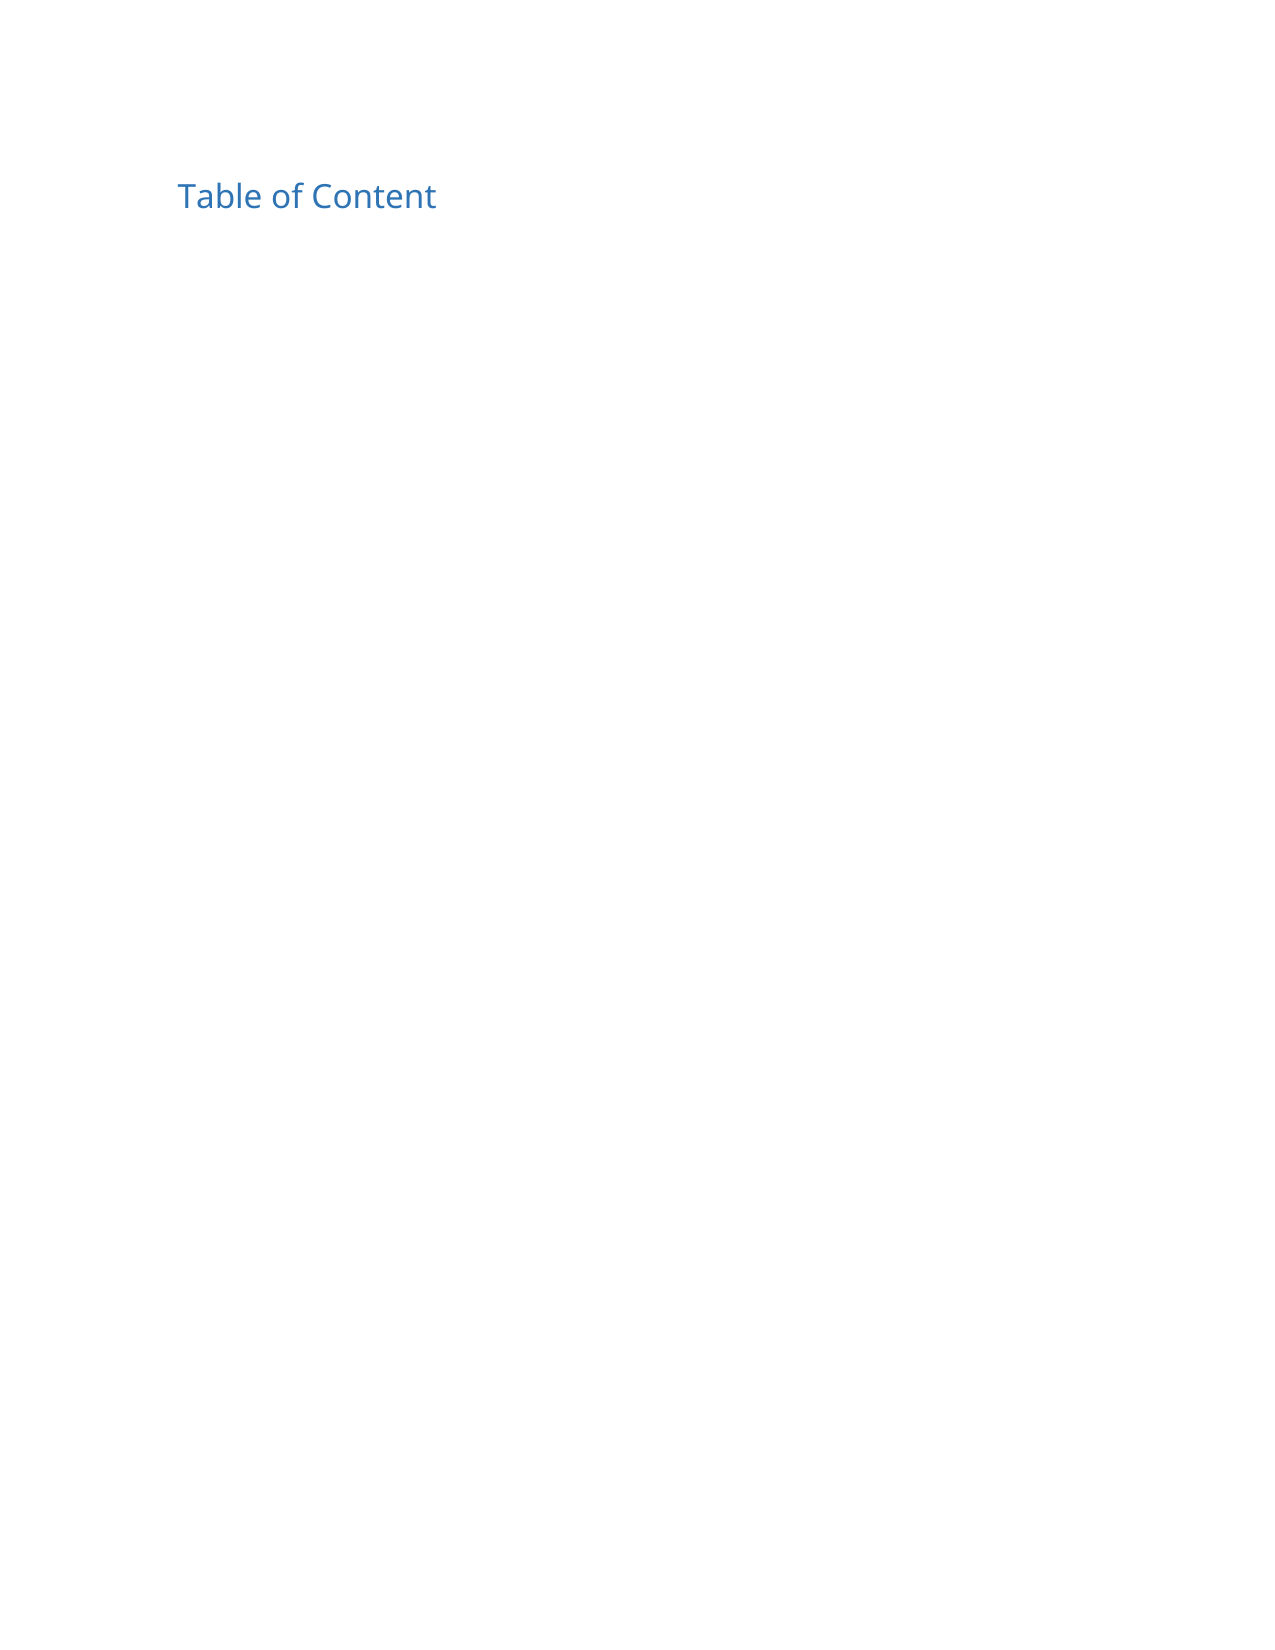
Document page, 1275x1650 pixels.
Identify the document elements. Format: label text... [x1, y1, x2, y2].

subtitle Table of Content [177, 173, 1098, 218]
